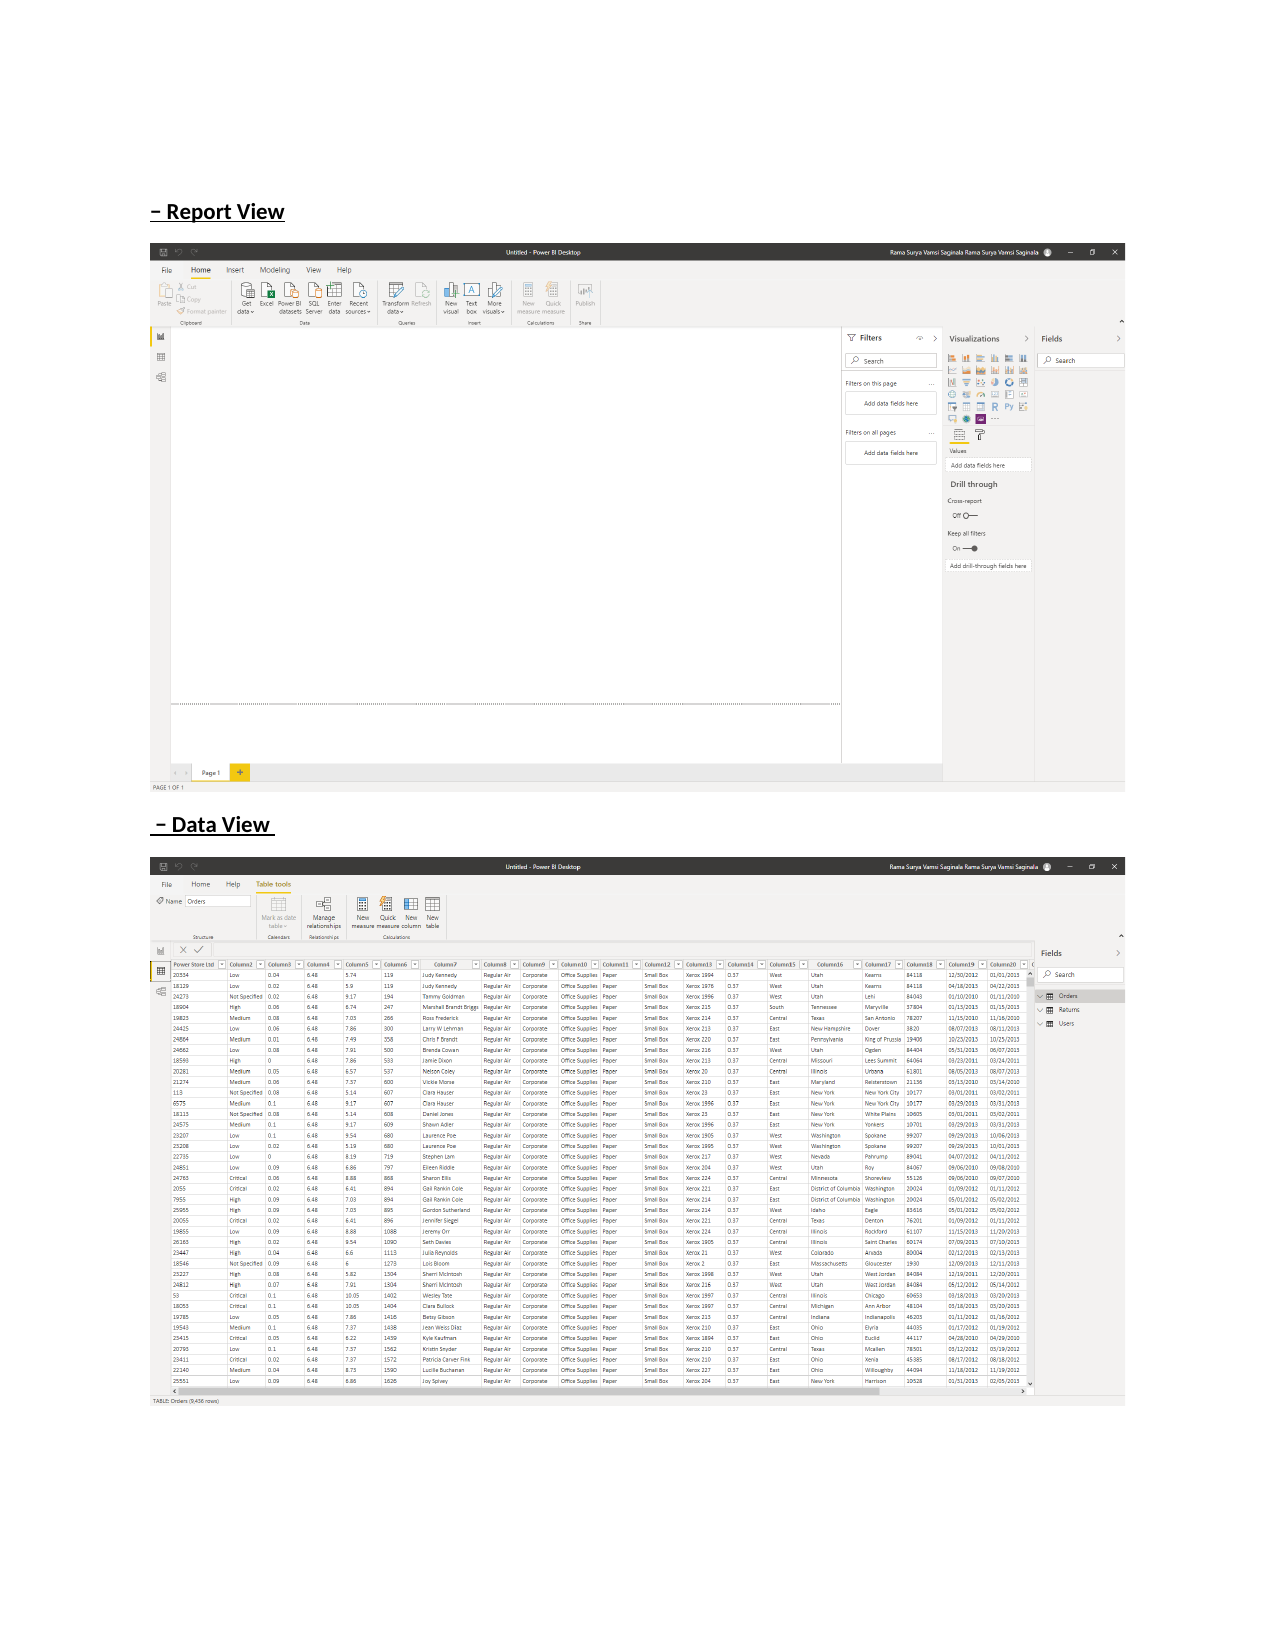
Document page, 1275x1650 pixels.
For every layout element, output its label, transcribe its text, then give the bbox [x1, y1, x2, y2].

text − Data View [150, 810, 1125, 838]
picture [150, 857, 1125, 1406]
picture [150, 243, 1125, 792]
text − Report View [150, 197, 1125, 225]
